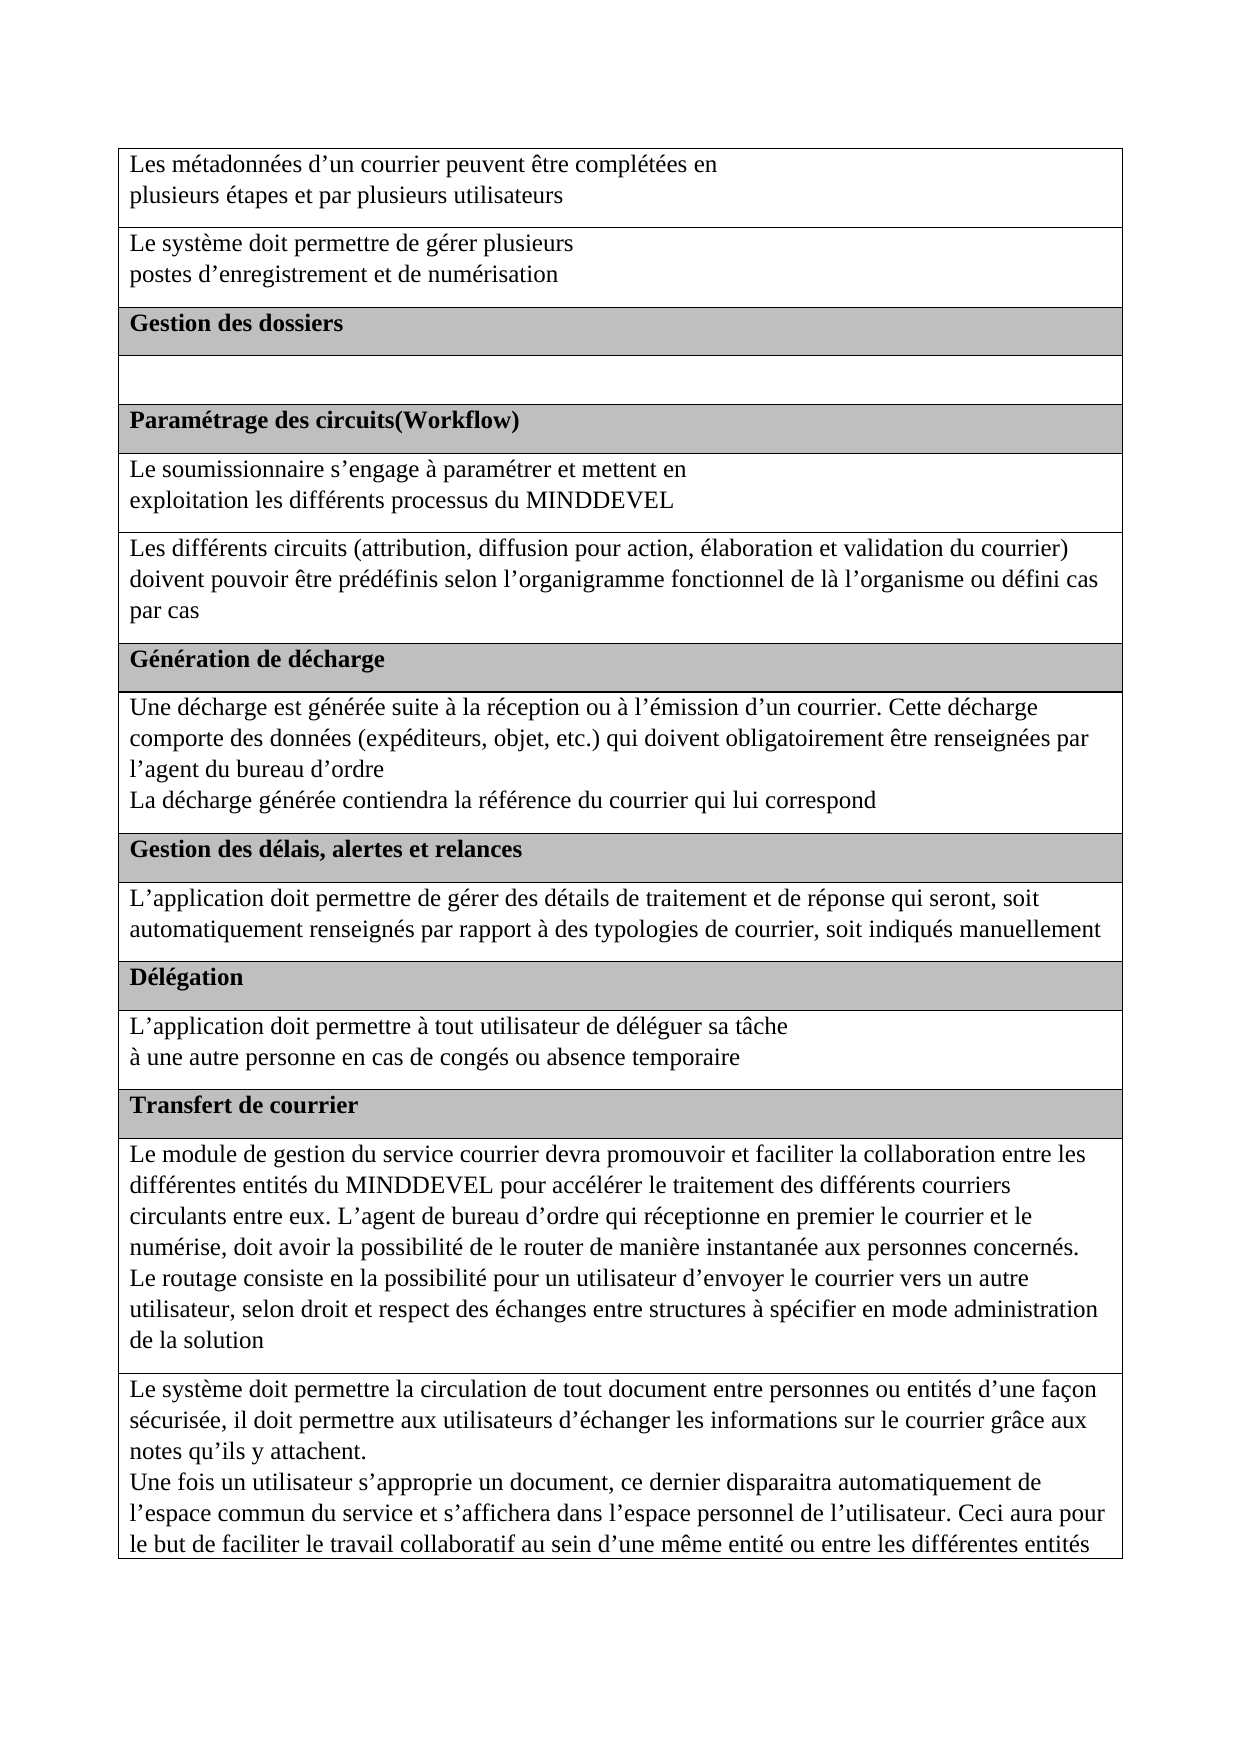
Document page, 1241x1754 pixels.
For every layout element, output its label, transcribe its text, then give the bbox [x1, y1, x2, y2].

table_cell Le soumissionnaire s’engage à paramétrer et mettent en exploitation les différents processus du MINDDEVEL [119, 454, 1122, 532]
table_cell Gestion des dossiers [119, 308, 1122, 355]
table_cell L’application doit permettre de gérer des détails de traitement et de réponse qui seront, soit automatiquement renseignés par rapport à des typologies de courrier, soit indiqués manuellement [119, 883, 1122, 961]
table_cell Le système doit permettre de gérer plusieurs postes d’enregistrement et de numérisation [119, 228, 1122, 307]
table_cell Délégation [119, 962, 1122, 1010]
table_cell Le module de gestion du service courrier devra promouvoir et faciliter la collaboration entre les différentes entités du MINDDEVEL pour accélérer le traitement des différents courriers circulants entre eux. L’agent de bureau d’ordre qui réceptionne en premier le courrier et le numérise, doit avoir la possibilité de le router de manière instantanée aux personnes concernés. Le routage consiste en la possibilité pour un utilisateur d’envoyer le courrier vers un autre utilisateur, selon droit et respect des échanges entre structures à spécifier en mode administration de la solution [119, 1139, 1122, 1373]
table_cell L’application doit permettre à tout utilisateur de déléguer sa tâche à une autre personne en cas de congés ou absence temporaire [119, 1011, 1122, 1089]
table_cell Gestion des délais, alertes et relances [119, 834, 1122, 882]
table_cell Paramétrage des circuits(Workflow) [119, 405, 1122, 453]
table_cell Les métadonnées d’un courrier peuvent être complétées en plusieurs étapes et par plusieurs utilisateurs [119, 149, 1122, 227]
table_cell [119, 356, 1122, 404]
table_cell Génération de décharge [119, 644, 1122, 691]
table_cell Une décharge est générée suite à la réception ou à l’émission d’un courrier. Cette décharge comporte des données (expéditeurs, objet, etc.) qui doivent obligatoirement être renseignées par l’agent du bureau d’ordre La décharge générée contiendra la référence du courrier qui lui correspond [119, 693, 1122, 833]
table_cell Transfert de courrier [119, 1090, 1122, 1138]
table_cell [119, 1374, 1122, 1558]
table_cell Les différents circuits (attribution, diffusion pour action, élaboration et validation du courrier) doivent pouvoir être prédéfinis selon l’organigramme fonctionnel de là l’organisme ou défini cas par cas [119, 533, 1122, 643]
